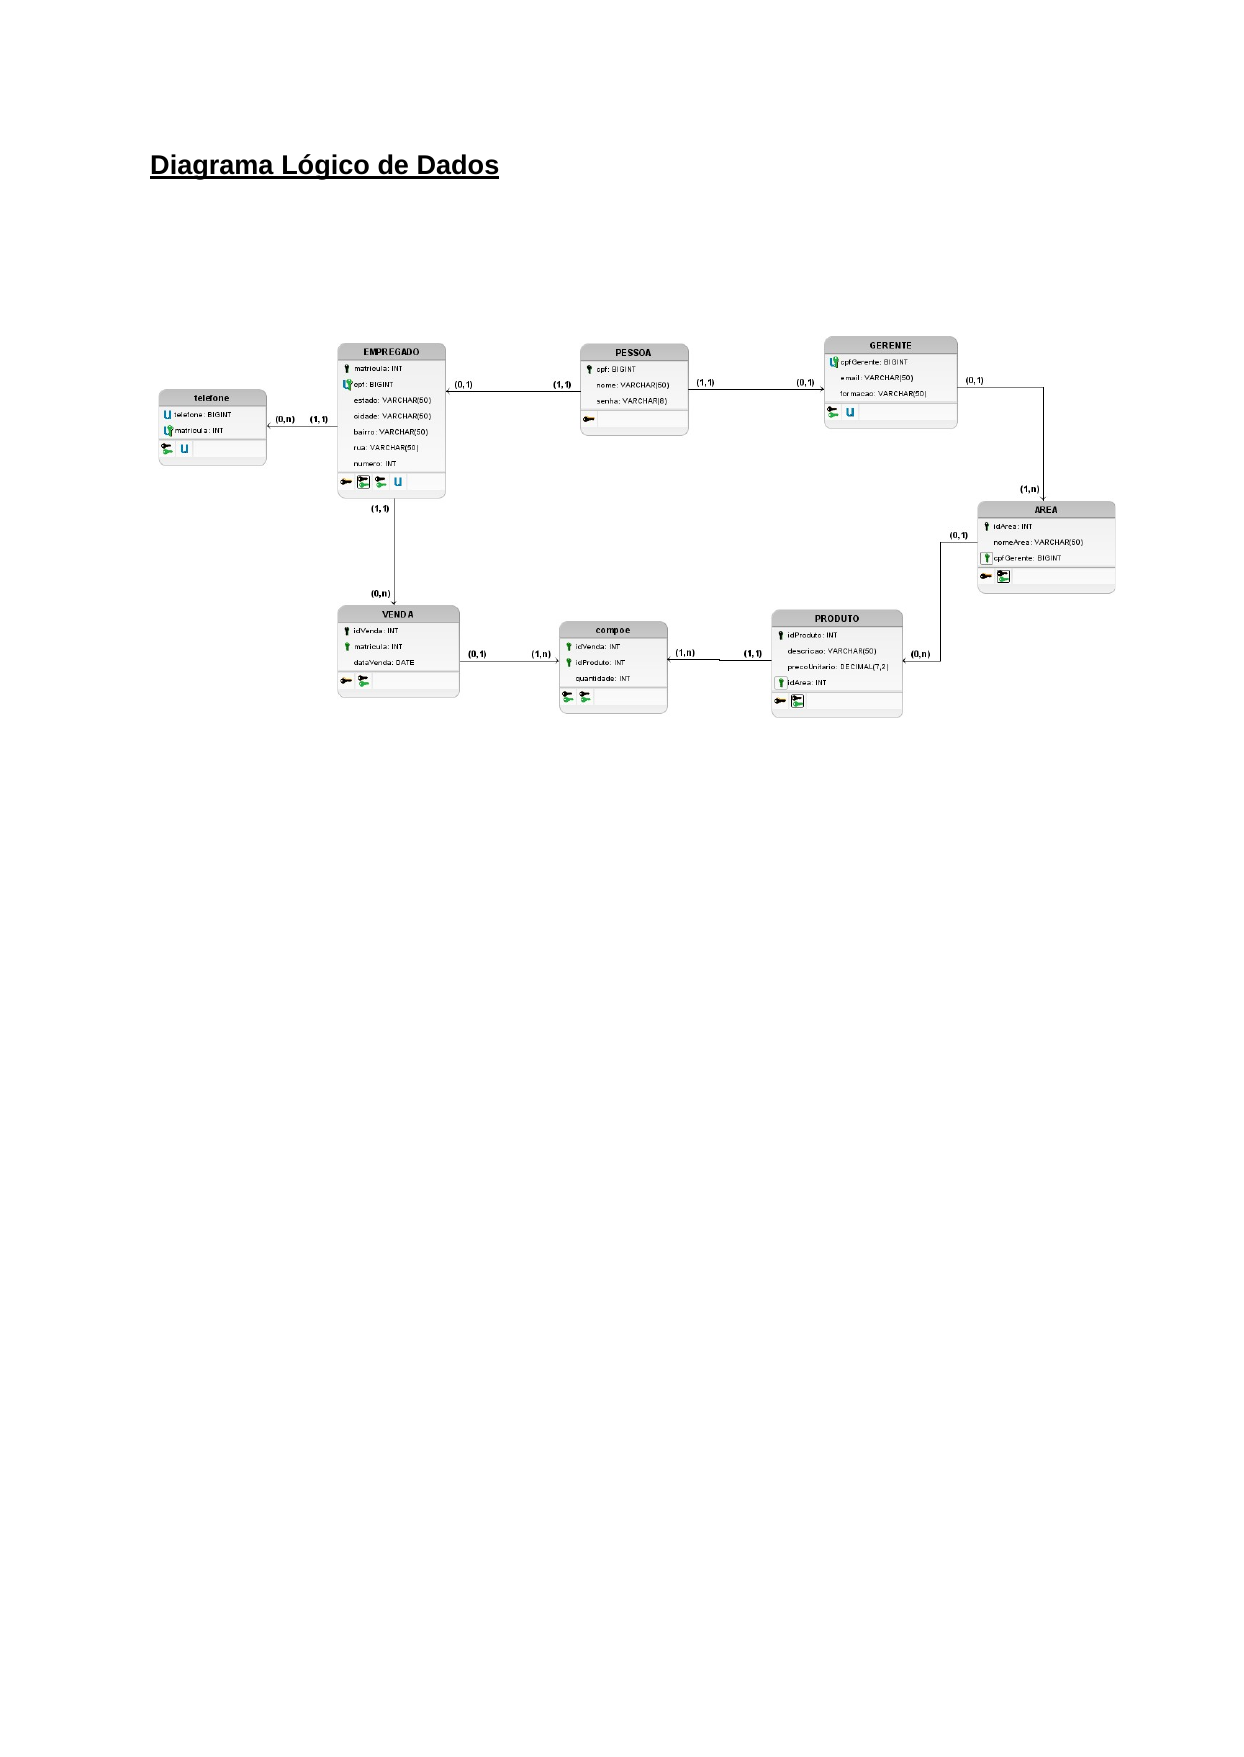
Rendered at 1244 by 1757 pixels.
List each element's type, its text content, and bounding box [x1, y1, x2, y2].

picture [158, 336, 1116, 718]
text Diagrama Lógico de Dados [150, 149, 1189, 180]
